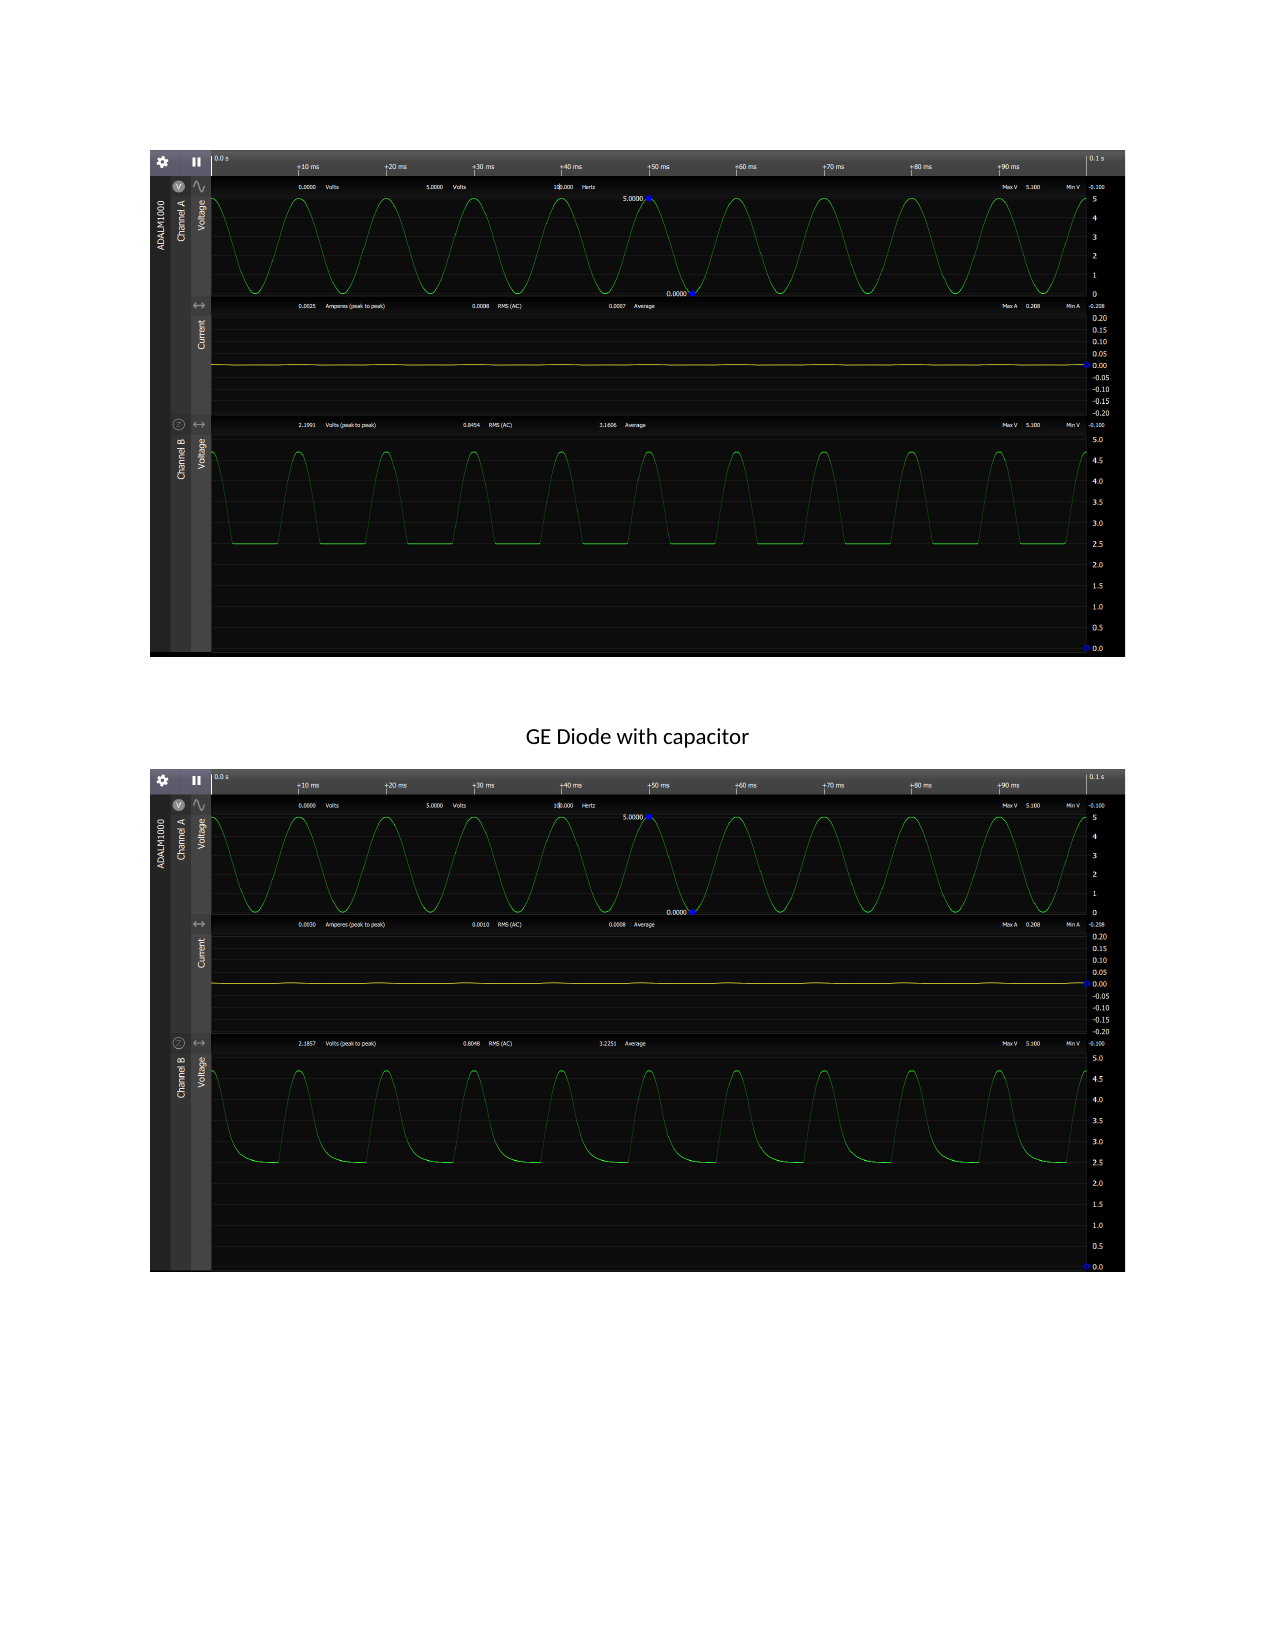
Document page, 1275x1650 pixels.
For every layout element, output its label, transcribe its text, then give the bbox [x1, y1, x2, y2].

picture [150, 769, 1125, 1272]
text GE Diode with capacitor [150, 722, 1125, 751]
picture [150, 150, 1125, 657]
